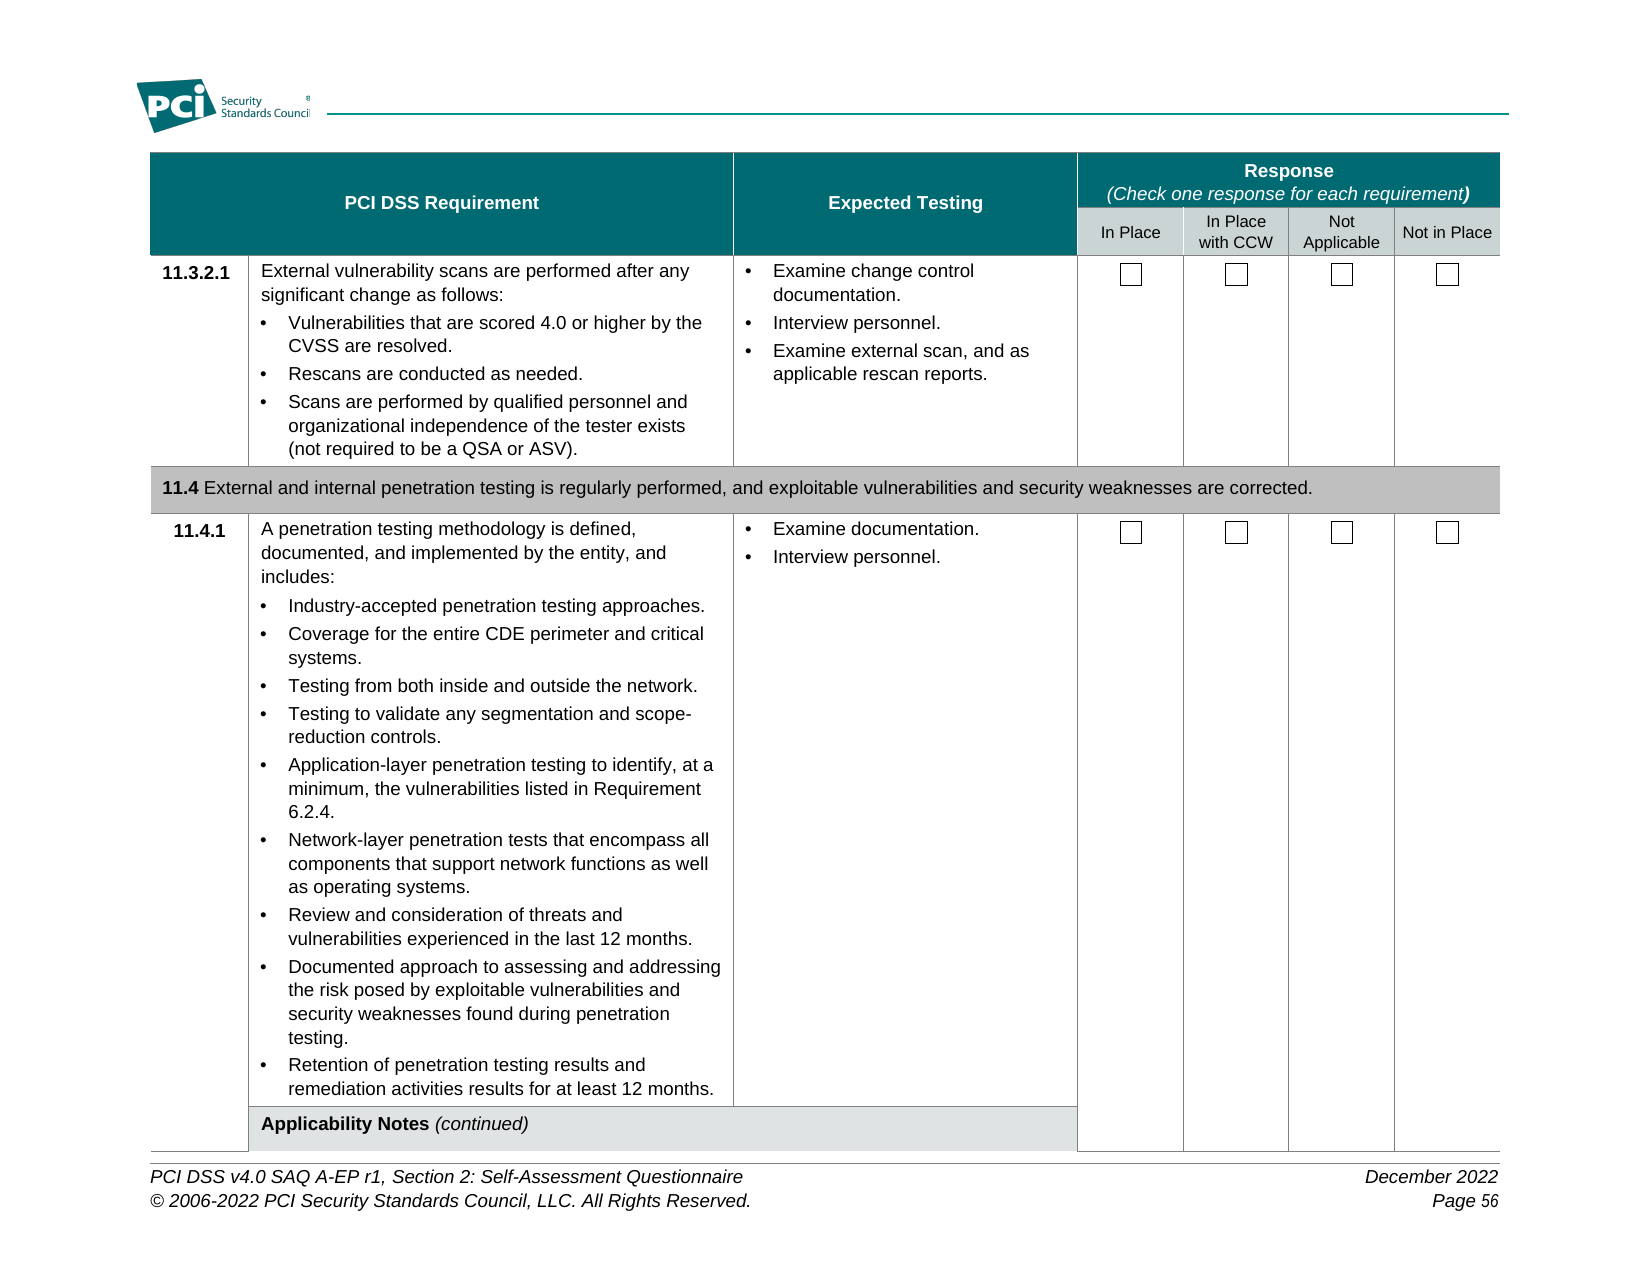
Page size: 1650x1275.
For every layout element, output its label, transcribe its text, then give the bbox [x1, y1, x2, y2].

table_cell [1289, 514, 1394, 1151]
table_cell [1395, 256, 1500, 466]
table_cell External vulnerability scans are performed after any significant change as follows: Vulnerabilities that are scored 4.0 or higher by the CVSS are resolved. Rescans are conducted as needed. Scans are performed by qualified personnel and organizational independence of the tester exists (not required to be a QSA or ASV). [249, 256, 733, 466]
table_cell Examine change control documentation. Interview personnel. Examine external scan, and as applicable rescan reports. [734, 256, 1077, 466]
table_cell [1184, 514, 1288, 1151]
table_cell Not in Place [1395, 208, 1500, 255]
table_cell [1184, 256, 1288, 466]
table_cell [1078, 256, 1183, 466]
table_cell 11.4 External and internal penetration testing is regularly performed, and exploitable vulnerabilities and security weaknesses are corrected. [151, 467, 1500, 513]
table_cell In Place [1078, 208, 1183, 255]
table_cell A penetration testing methodology is defined, documented, and implemented by the entity, and includes: Industry-accepted penetration testing approaches. Coverage for the entire CDE perimeter and critical systems. Testing from both inside and outside the network. Testing to validate any segmentation and scope-reduction controls. Application-layer penetration testing to identify, at a minimum, the vulnerabilities listed in Requirement 6.2.4. Network-layer penetration tests that encompass all components that support network functions as well as operating systems. Review and consideration of threats and vulnerabilities experienced in the last 12 months. Documented approach to assessing and addressing the risk posed by exploitable vulnerabilities and security weaknesses found during penetration testing. Retention of penetration testing results and remediation activities results for at least 12 months. [249, 514, 733, 1106]
table_cell [1078, 514, 1183, 1151]
table_header Response♦ (Check one response for each requirement) [1078, 153, 1500, 207]
table_cell Not Applicable [1289, 208, 1394, 255]
table_cell [1289, 256, 1394, 466]
table_cell In Place with CCW [1184, 208, 1288, 255]
table_cell Applicability Notes (continued) [249, 1107, 1077, 1151]
table_cell 11.4.1 [150, 514, 248, 1151]
table_cell 11.3.2.1 [150, 255, 248, 466]
table_header PCI DSS Requirement [150, 153, 733, 255]
table_cell Examine documentation. Interview personnel. [734, 514, 1077, 1106]
picture [136, 79, 311, 133]
table_header Expected Testing [734, 153, 1077, 255]
table_cell [1395, 514, 1500, 1151]
